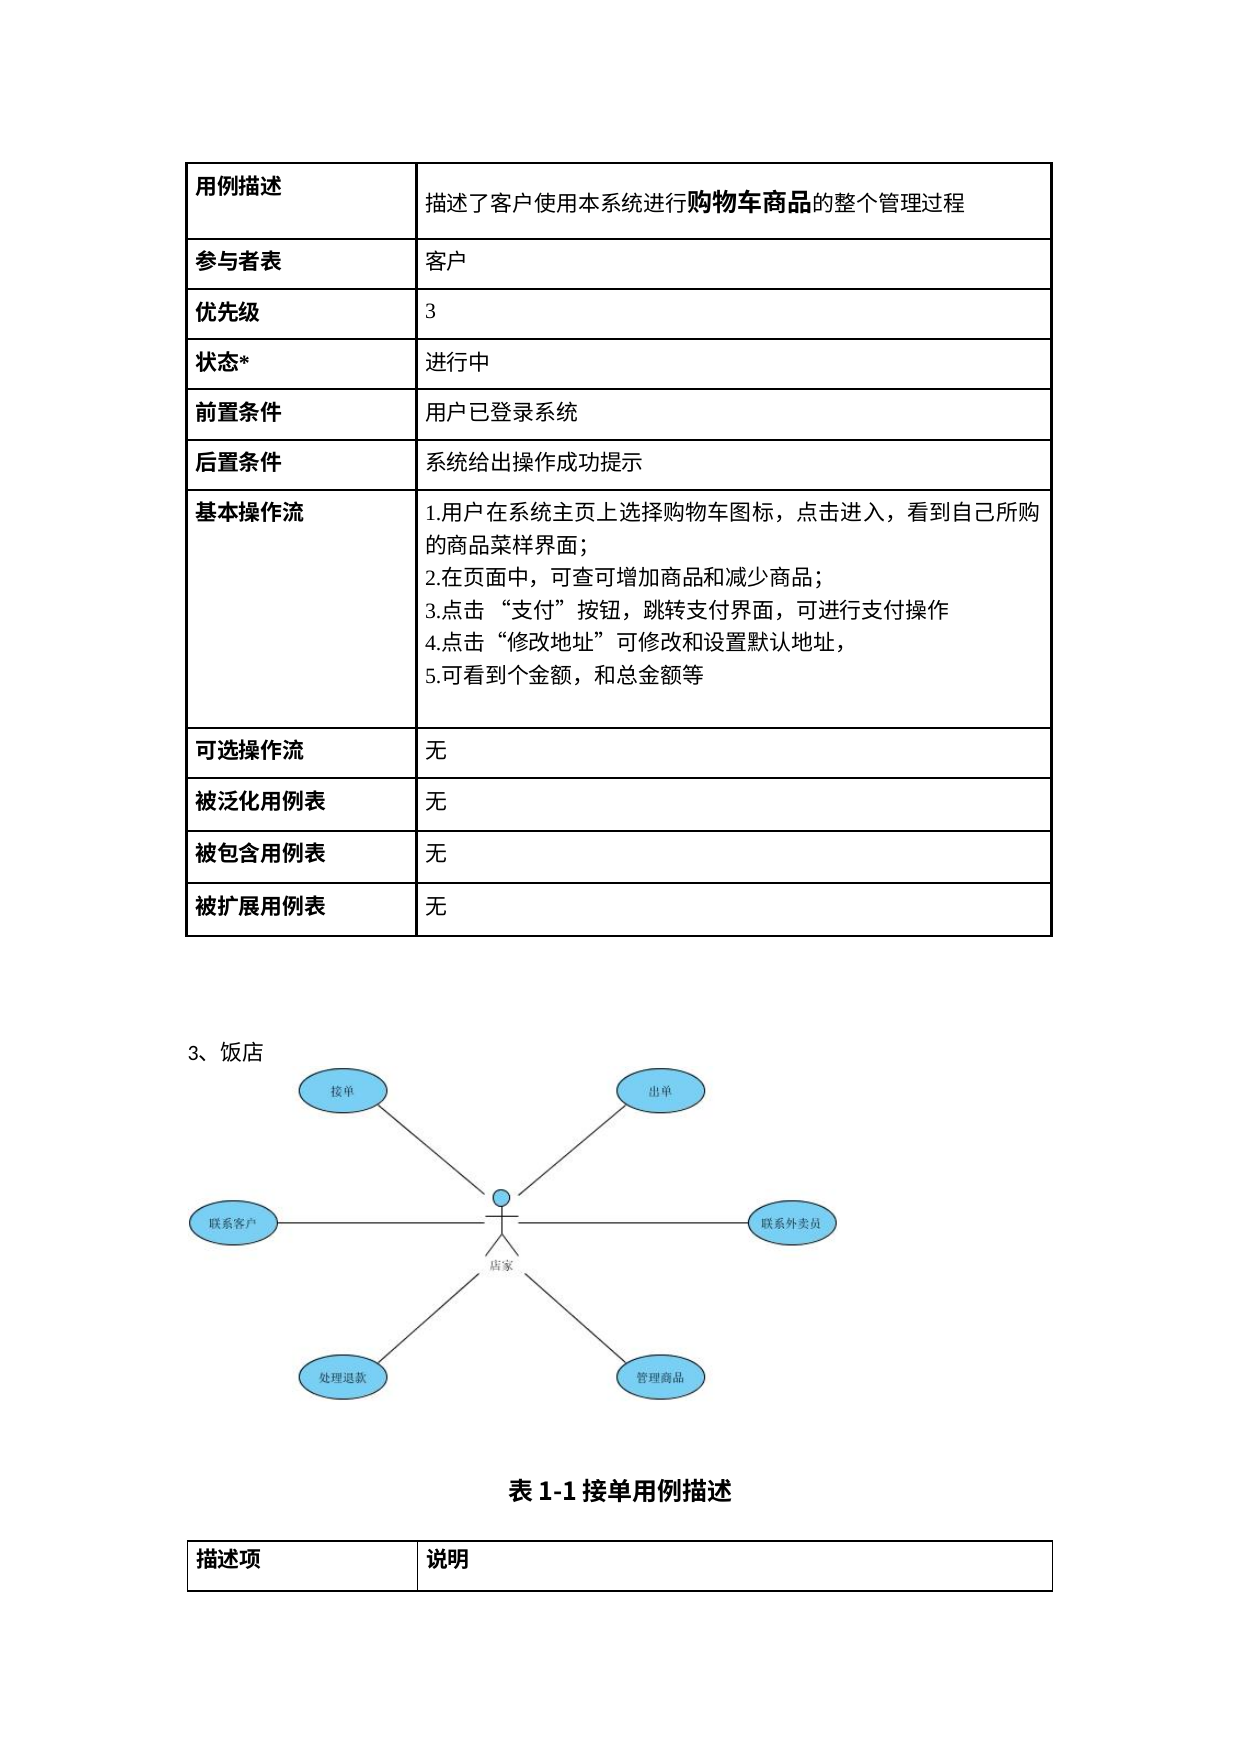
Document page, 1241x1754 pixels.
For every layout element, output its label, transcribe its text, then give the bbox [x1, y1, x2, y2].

table_cell 状态* [188, 340, 415, 388]
table_cell 被包含用例表 [188, 832, 415, 882]
table_cell 被扩展用例表 [188, 884, 415, 935]
table_cell 参与者表 [188, 240, 415, 288]
picture [187, 1066, 840, 1403]
table_cell 无 [418, 779, 1050, 829]
table_cell 无 [418, 729, 1050, 777]
table_header 说明 [418, 1542, 1052, 1590]
table_cell 进行中 [418, 340, 1050, 388]
table_cell 描述了客户使用本系统进行购物车商品的整个管理过程 [418, 164, 1050, 238]
table_cell 用例描述 [188, 164, 415, 238]
table_cell 客户 [418, 240, 1050, 288]
table_cell 1.用户在系统主页上选择购物车图标，点击进入，看到自己所购的商品菜样界面； 2.在页面中，可查可增加商品和减少商品； 3.点击 “支付”按钮，跳转支付界面，可进行支付操作 4.点击“修改地址”可修改和设置默认地址， 5.可看到个金额，和总金额等 [418, 491, 1050, 727]
table_cell 用户已登录系统 [418, 390, 1050, 438]
table_cell 前置条件 [188, 390, 415, 438]
table_cell 可选操作流 [188, 729, 415, 777]
table_cell 系统给出操作成功提示 [418, 441, 1050, 489]
table_cell 后置条件 [188, 441, 415, 489]
table_cell 3 [418, 290, 1050, 338]
table_cell 无 [418, 832, 1050, 882]
table_cell 被泛化用例表 [188, 779, 415, 829]
text 表1-1接单用例描述 [187, 1457, 1053, 1522]
table_cell 无 [418, 884, 1050, 935]
text 3、饭店 [187, 1034, 1053, 1067]
table_cell 优先级 [188, 290, 415, 338]
table_cell 基本操作流 [188, 491, 415, 727]
table_header 描述项 [188, 1542, 417, 1590]
